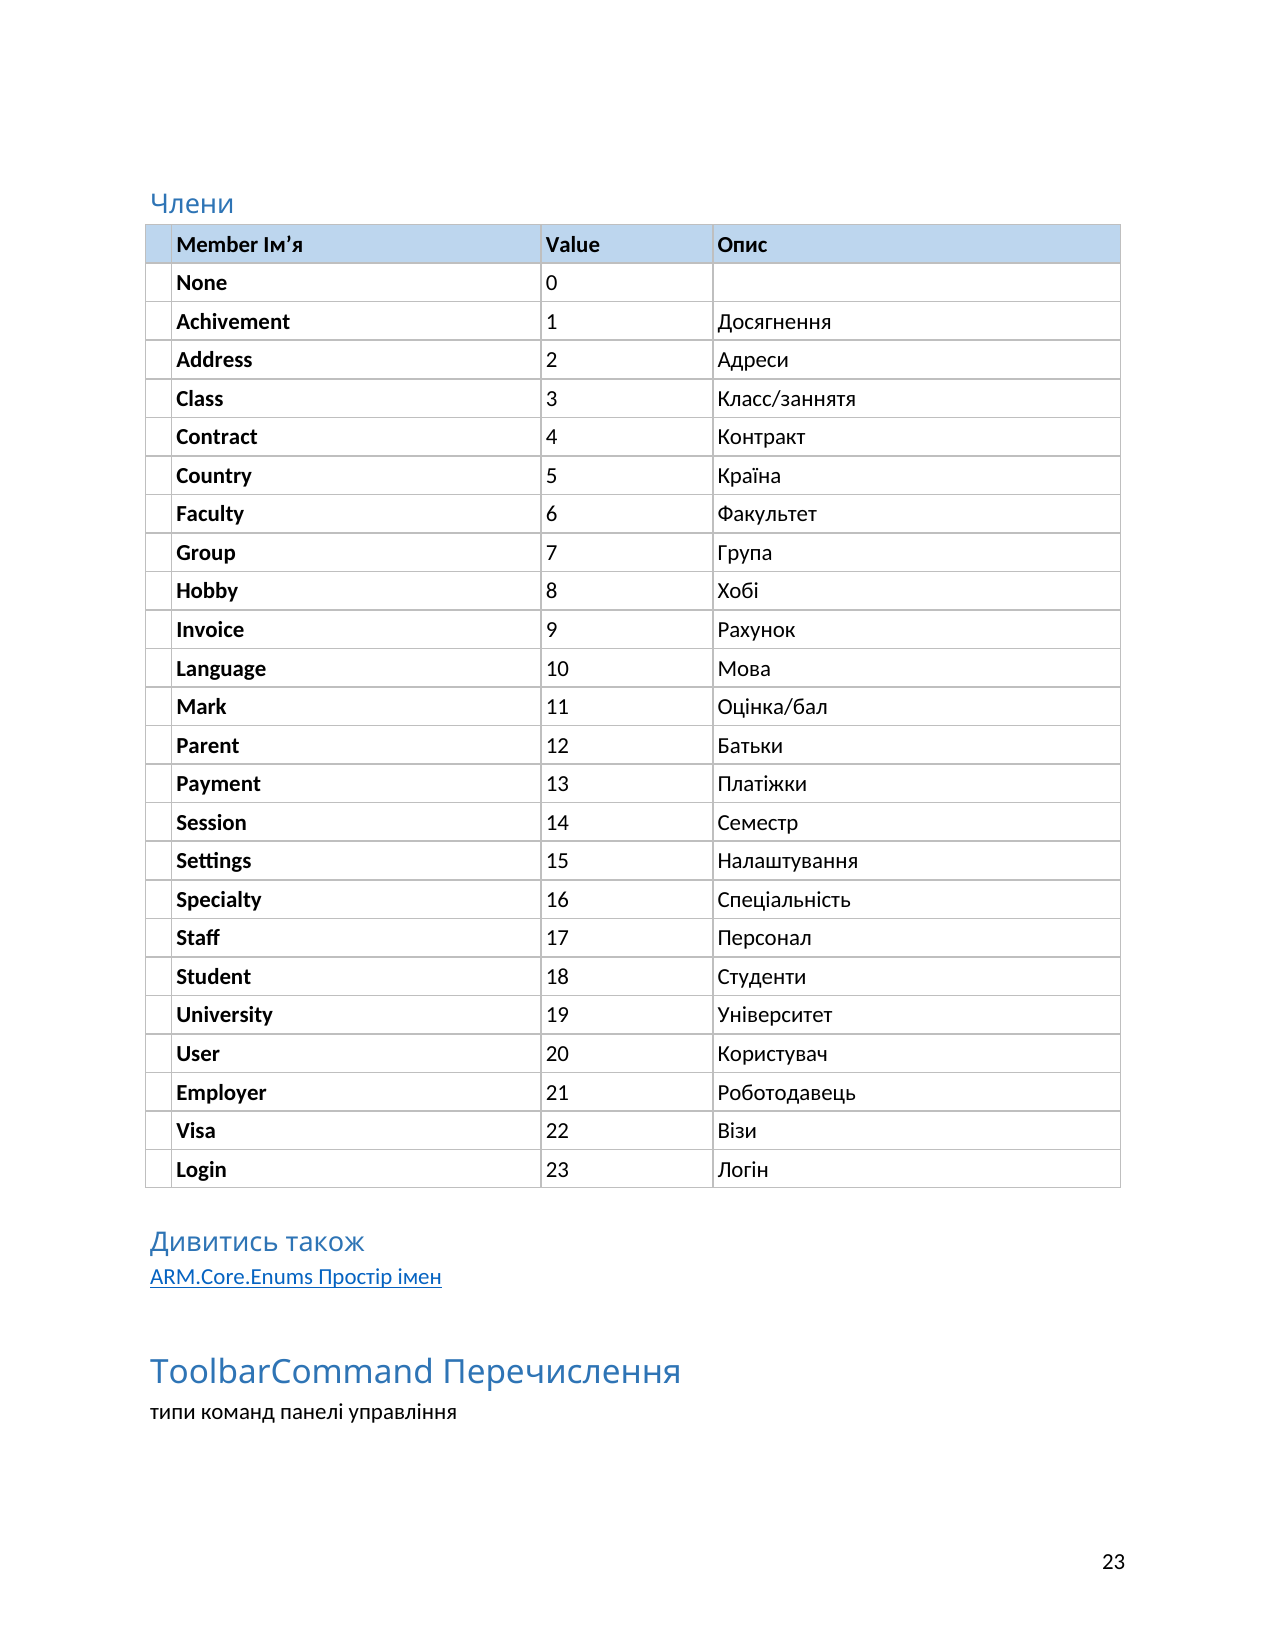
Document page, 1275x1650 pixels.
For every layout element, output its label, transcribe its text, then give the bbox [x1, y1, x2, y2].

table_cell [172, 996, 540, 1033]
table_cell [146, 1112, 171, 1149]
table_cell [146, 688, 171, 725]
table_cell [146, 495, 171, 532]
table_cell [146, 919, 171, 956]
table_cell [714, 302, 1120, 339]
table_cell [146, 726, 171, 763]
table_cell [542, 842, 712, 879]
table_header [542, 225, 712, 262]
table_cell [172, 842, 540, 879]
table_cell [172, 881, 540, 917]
text типи команд панелі управління [150, 1397, 1125, 1425]
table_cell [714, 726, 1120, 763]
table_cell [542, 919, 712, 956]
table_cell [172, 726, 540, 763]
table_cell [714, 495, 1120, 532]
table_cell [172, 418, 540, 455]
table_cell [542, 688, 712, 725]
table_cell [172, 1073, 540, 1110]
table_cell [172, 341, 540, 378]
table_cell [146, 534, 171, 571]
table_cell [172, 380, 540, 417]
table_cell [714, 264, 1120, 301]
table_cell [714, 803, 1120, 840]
subtitle ToolbarCommand Перечислення [150, 1348, 1125, 1393]
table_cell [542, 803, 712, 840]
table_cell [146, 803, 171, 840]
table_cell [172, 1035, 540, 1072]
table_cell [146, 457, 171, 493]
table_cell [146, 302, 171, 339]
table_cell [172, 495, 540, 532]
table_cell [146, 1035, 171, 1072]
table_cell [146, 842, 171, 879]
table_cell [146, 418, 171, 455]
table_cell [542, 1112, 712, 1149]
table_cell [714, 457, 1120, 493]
subtitle Члени [150, 184, 1125, 221]
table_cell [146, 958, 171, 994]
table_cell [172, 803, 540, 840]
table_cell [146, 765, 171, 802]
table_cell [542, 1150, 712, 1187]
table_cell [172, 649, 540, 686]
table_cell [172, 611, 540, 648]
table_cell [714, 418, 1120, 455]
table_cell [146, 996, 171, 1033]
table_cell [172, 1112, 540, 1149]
subtitle Дивитись також [150, 1223, 1125, 1259]
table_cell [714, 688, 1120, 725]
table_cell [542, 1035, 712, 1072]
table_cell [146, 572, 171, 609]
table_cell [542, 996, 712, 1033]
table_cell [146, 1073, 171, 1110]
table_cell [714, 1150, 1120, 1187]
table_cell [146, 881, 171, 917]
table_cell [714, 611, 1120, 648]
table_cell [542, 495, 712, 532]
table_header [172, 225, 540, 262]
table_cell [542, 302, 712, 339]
text ARM.Core.Enums Простір імен [150, 1262, 1125, 1290]
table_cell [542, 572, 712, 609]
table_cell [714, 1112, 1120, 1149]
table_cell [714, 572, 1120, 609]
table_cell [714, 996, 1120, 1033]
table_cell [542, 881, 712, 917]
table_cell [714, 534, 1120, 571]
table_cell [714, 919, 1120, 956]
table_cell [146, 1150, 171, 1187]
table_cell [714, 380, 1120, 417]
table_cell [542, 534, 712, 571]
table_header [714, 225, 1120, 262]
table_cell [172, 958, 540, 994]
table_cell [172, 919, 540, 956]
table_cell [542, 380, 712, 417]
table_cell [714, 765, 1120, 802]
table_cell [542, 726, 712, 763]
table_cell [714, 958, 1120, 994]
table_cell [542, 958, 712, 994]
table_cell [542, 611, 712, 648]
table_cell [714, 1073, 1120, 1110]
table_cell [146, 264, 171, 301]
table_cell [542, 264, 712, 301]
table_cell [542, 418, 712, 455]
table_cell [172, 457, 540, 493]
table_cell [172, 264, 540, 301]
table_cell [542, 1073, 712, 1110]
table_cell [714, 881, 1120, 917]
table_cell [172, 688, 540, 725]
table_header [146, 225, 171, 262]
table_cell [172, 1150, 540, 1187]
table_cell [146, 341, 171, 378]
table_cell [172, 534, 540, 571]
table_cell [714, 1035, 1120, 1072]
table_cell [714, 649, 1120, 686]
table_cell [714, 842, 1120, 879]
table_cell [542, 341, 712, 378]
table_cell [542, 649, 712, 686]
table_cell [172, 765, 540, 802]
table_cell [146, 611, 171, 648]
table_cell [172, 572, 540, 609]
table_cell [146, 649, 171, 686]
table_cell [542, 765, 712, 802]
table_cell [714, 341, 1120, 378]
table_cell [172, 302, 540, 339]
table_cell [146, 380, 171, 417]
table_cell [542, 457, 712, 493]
